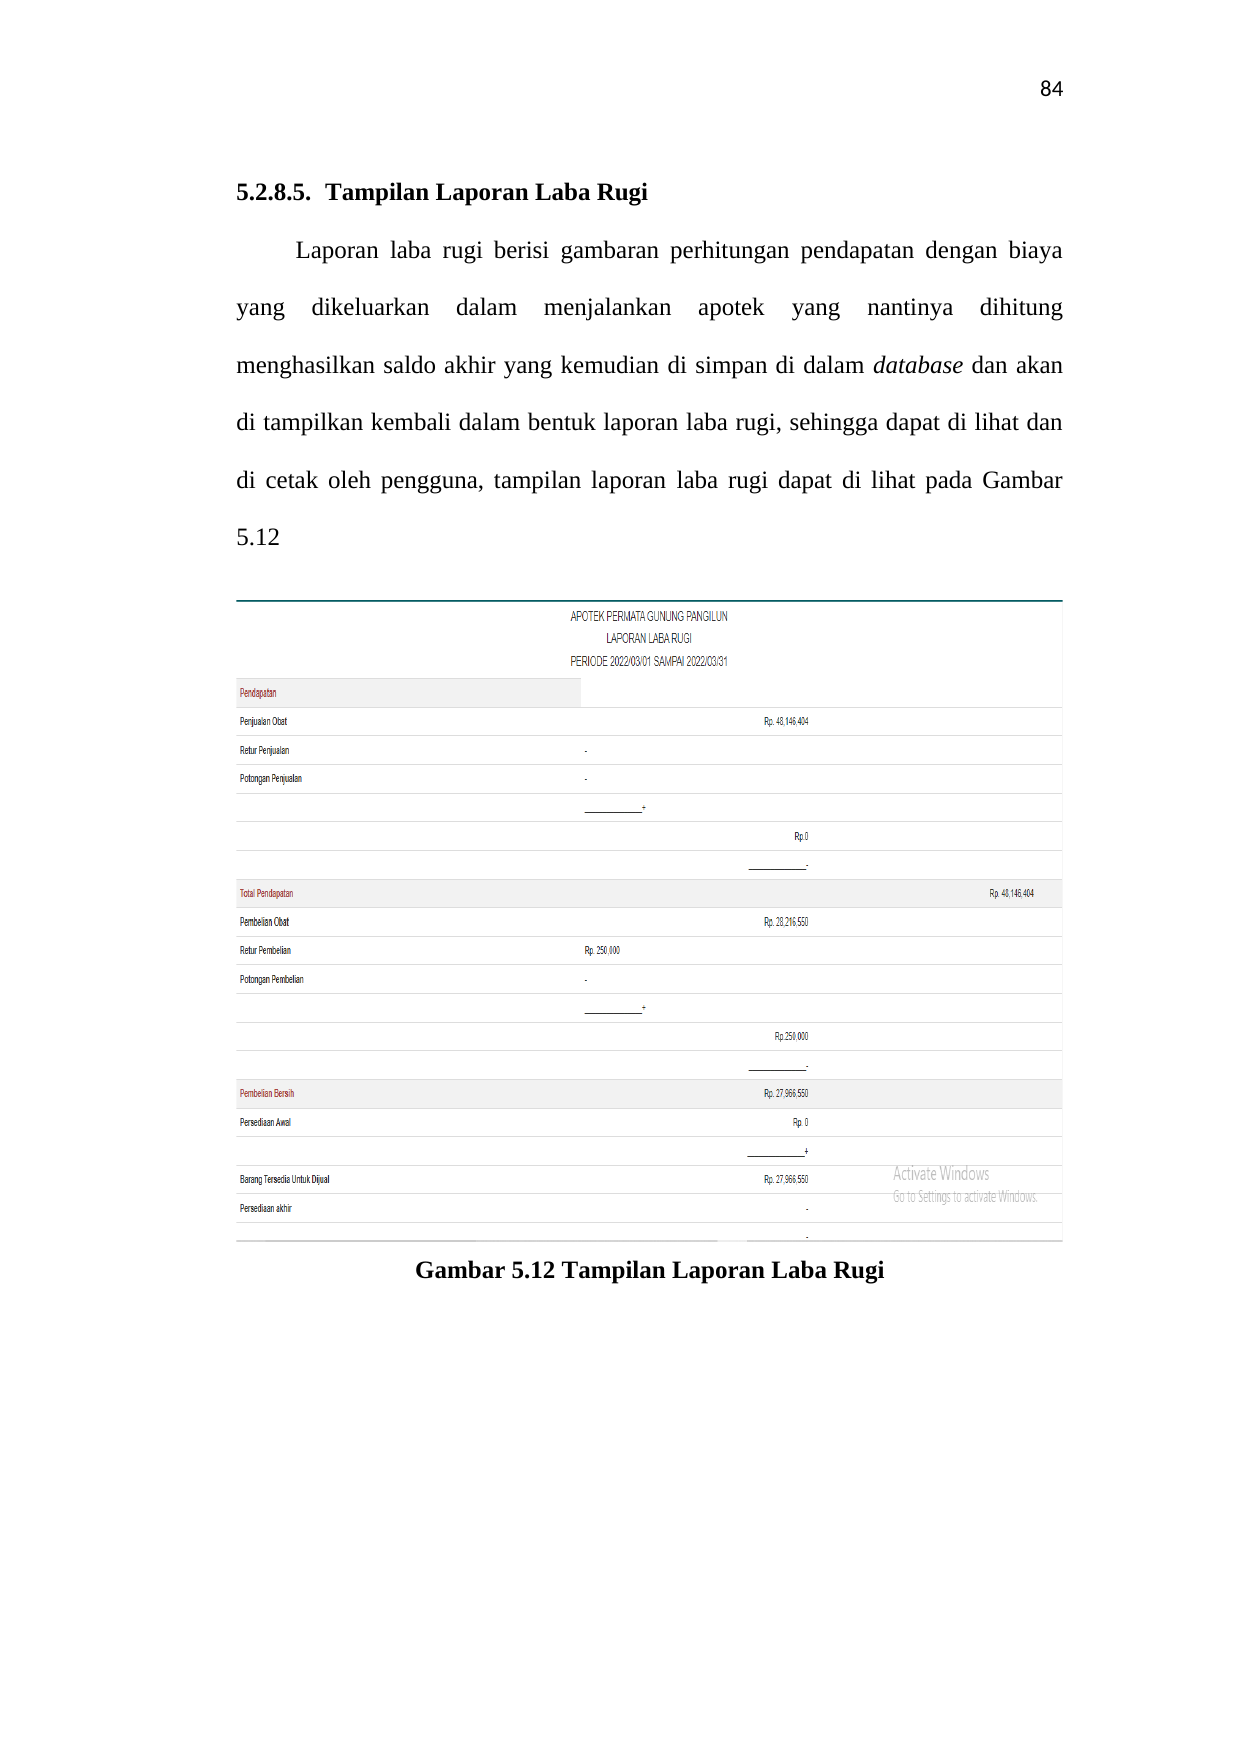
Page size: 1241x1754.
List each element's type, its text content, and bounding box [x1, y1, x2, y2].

picture [236, 600, 1063, 1242]
subtitle Tampilan Laporan Laba Rugi [236, 177, 1063, 206]
text Laporan laba rugi berisi gambaran perhitungan pendapatan dengan biaya yang dikeluarkan dalam menjalankan apotek yang nantinya dihitung menghasilkan saldo akhir yang kemudian di simpan di dalam database dan akan di tampilkan kembali dalam bentuk laporan laba rugi, sehingga dapat di lihat dan di cetak oleh pengguna, tampilan laporan laba rugi dapat di lihat pada Gambar 5.12 [236, 235, 1063, 551]
subtitle Gambar 5.12 Tampilan Laporan Laba Rugi [236, 1255, 1063, 1284]
